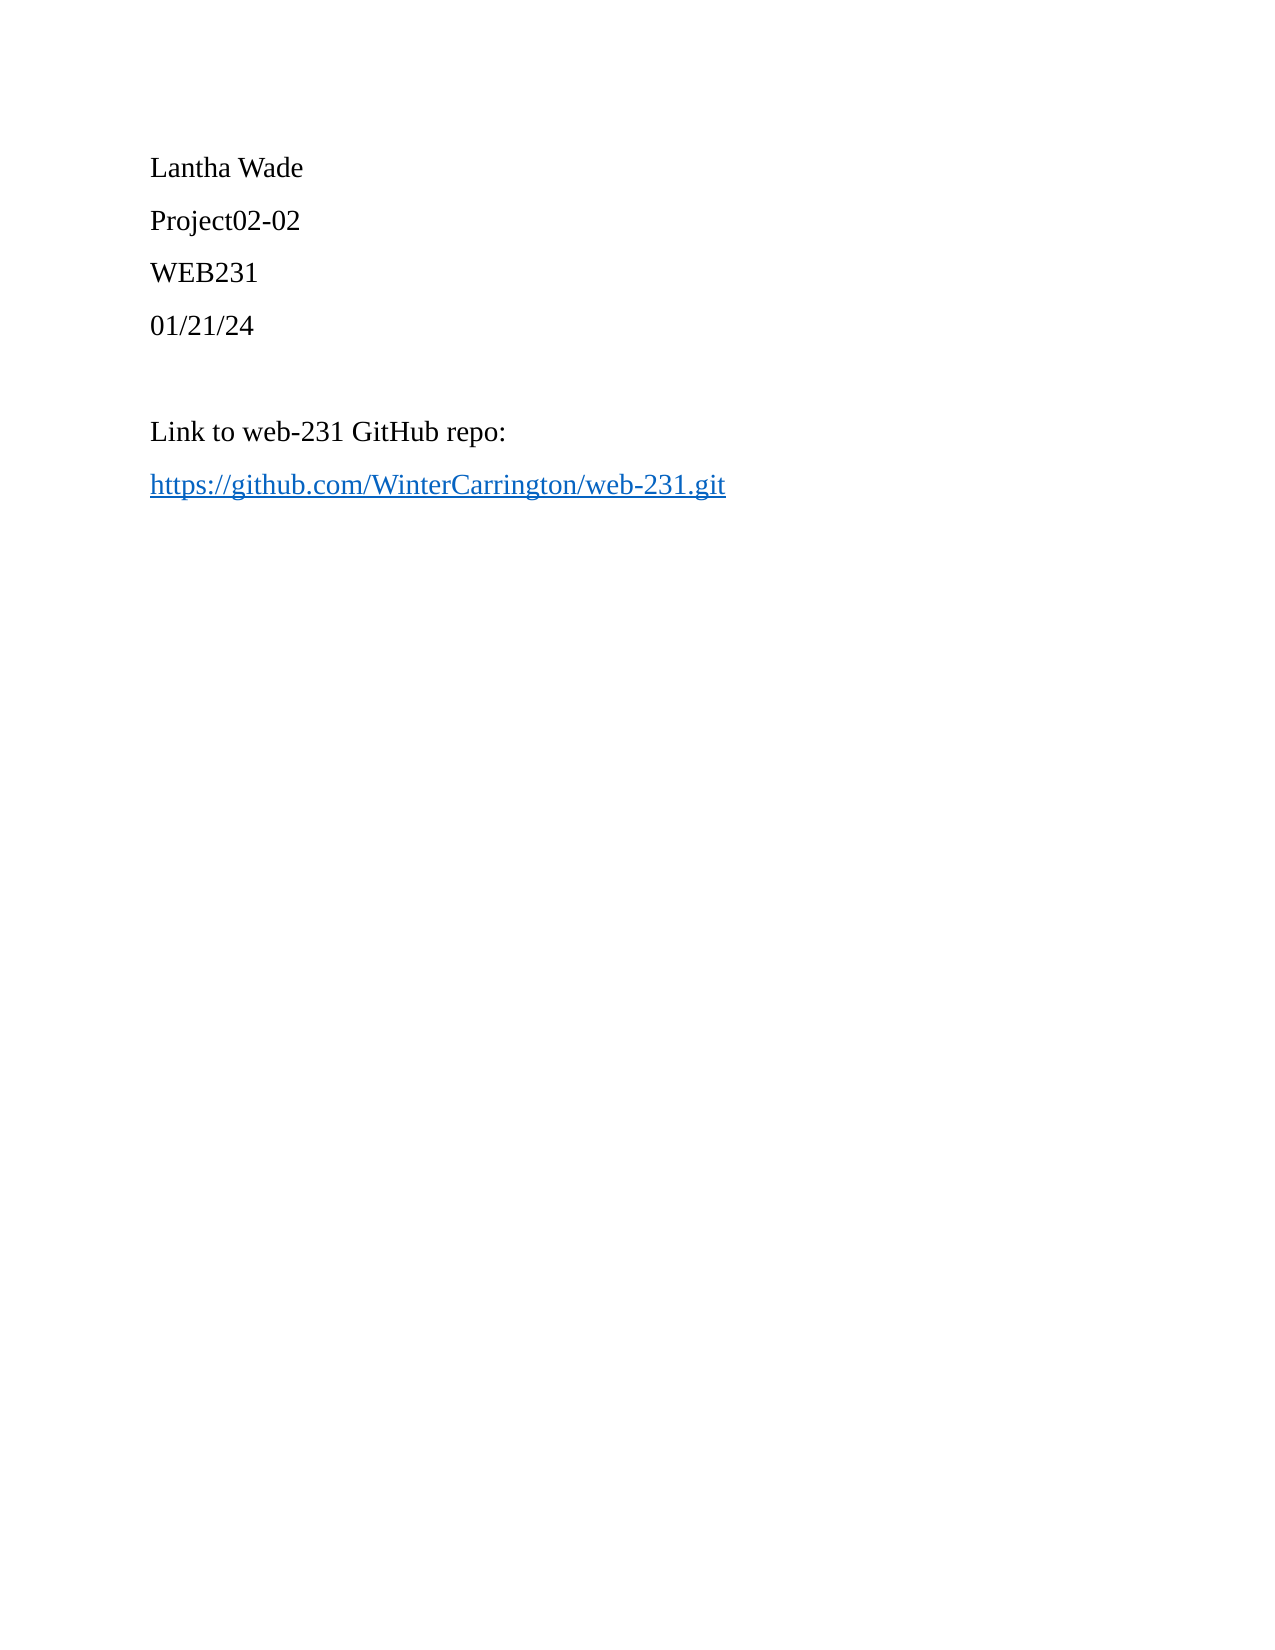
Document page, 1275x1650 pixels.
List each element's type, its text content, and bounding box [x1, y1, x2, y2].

text 01/21/24 [150, 308, 1125, 342]
text Lantha Wade [150, 150, 1125, 183]
text WEB231 [150, 256, 1125, 289]
text https://github.com/WinterCarrington/web-231.git [150, 467, 1125, 500]
text Project02-02 [150, 203, 1125, 236]
text Link to web-231 GitHub repo: [150, 414, 1125, 448]
